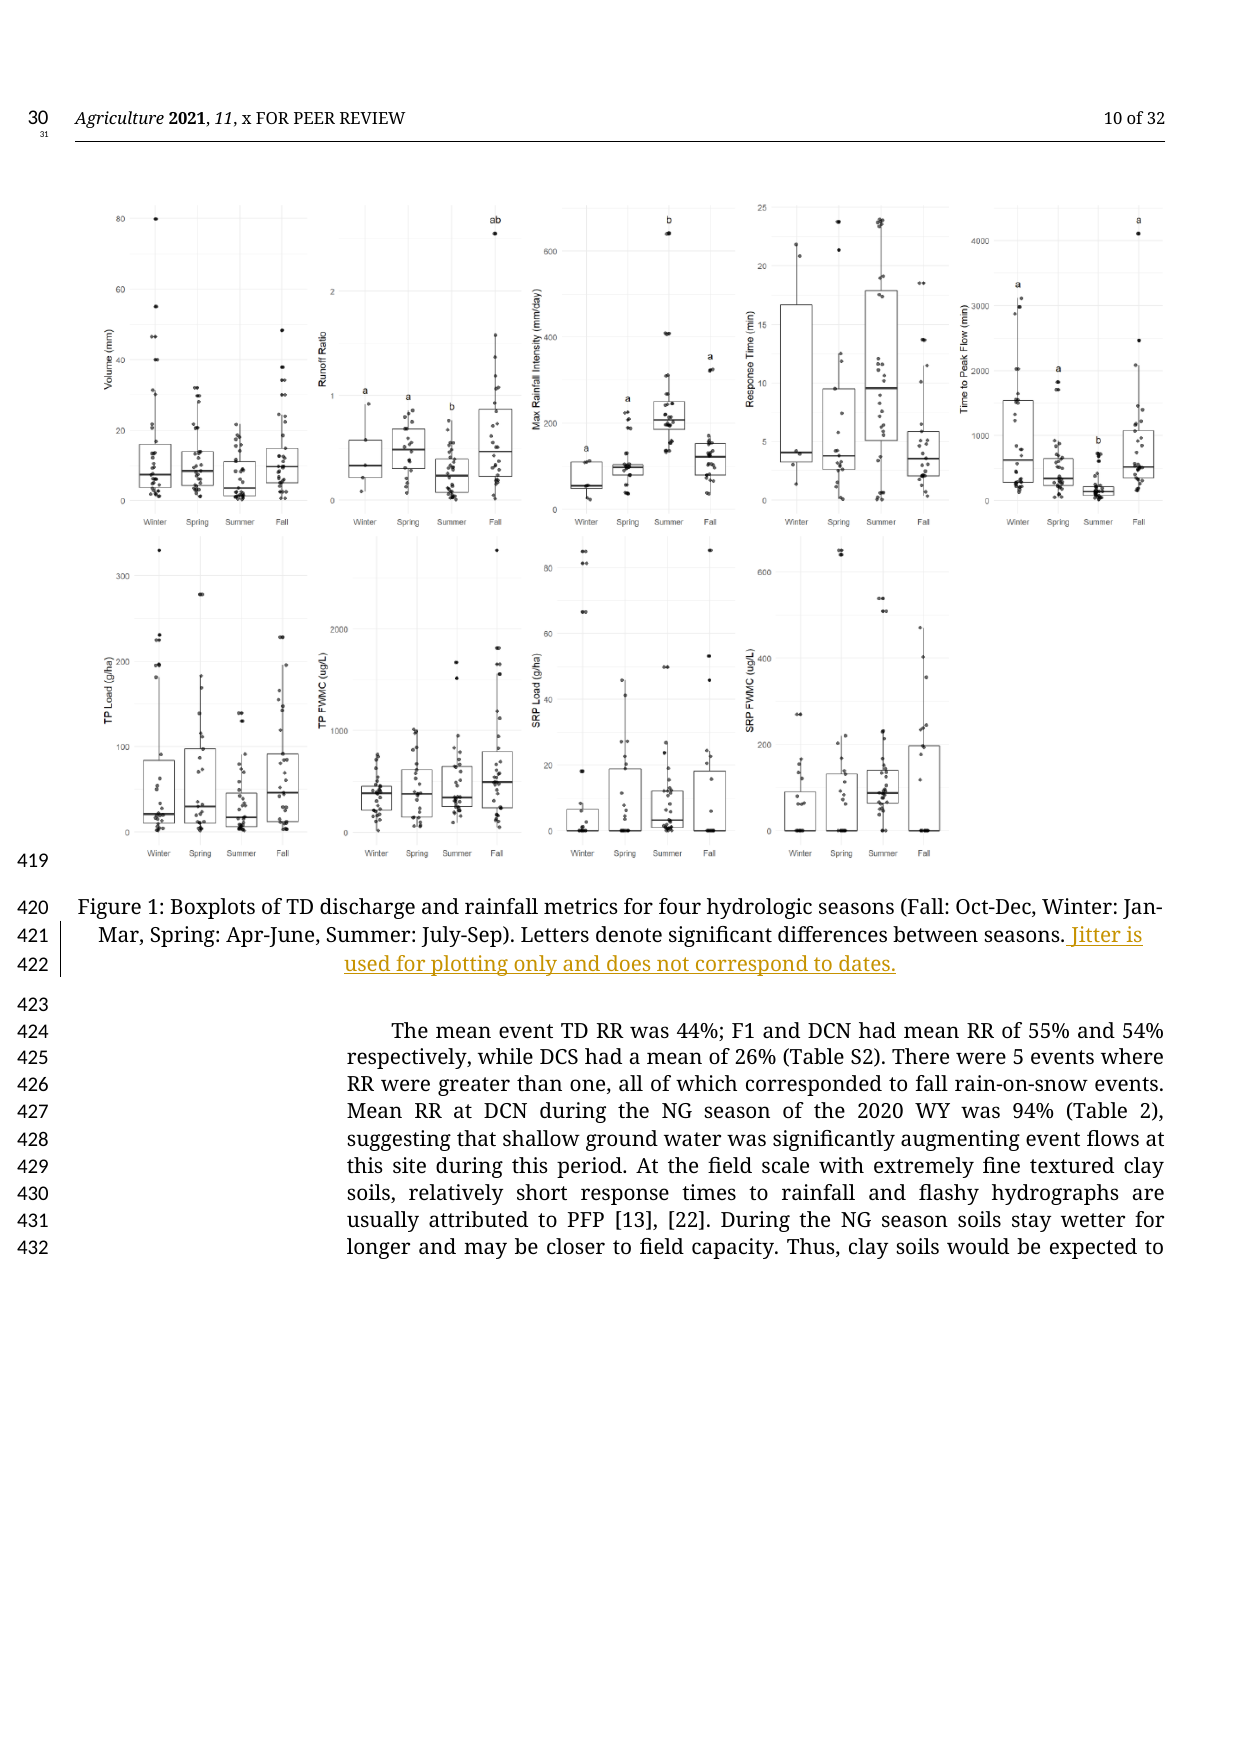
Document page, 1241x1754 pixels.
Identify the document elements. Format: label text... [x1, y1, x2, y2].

picture [75, 192, 1166, 867]
text Figure 1: Boxplots of TD discharge and rainfall metrics for four hydrologic seasons (Fall: Oct-Dec, Winter: Jan-Mar, Spring: Apr-June, Summer: July-Sep). Letters denote significant differences between seasons. [75, 892, 1165, 977]
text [347, 1017, 1165, 1261]
